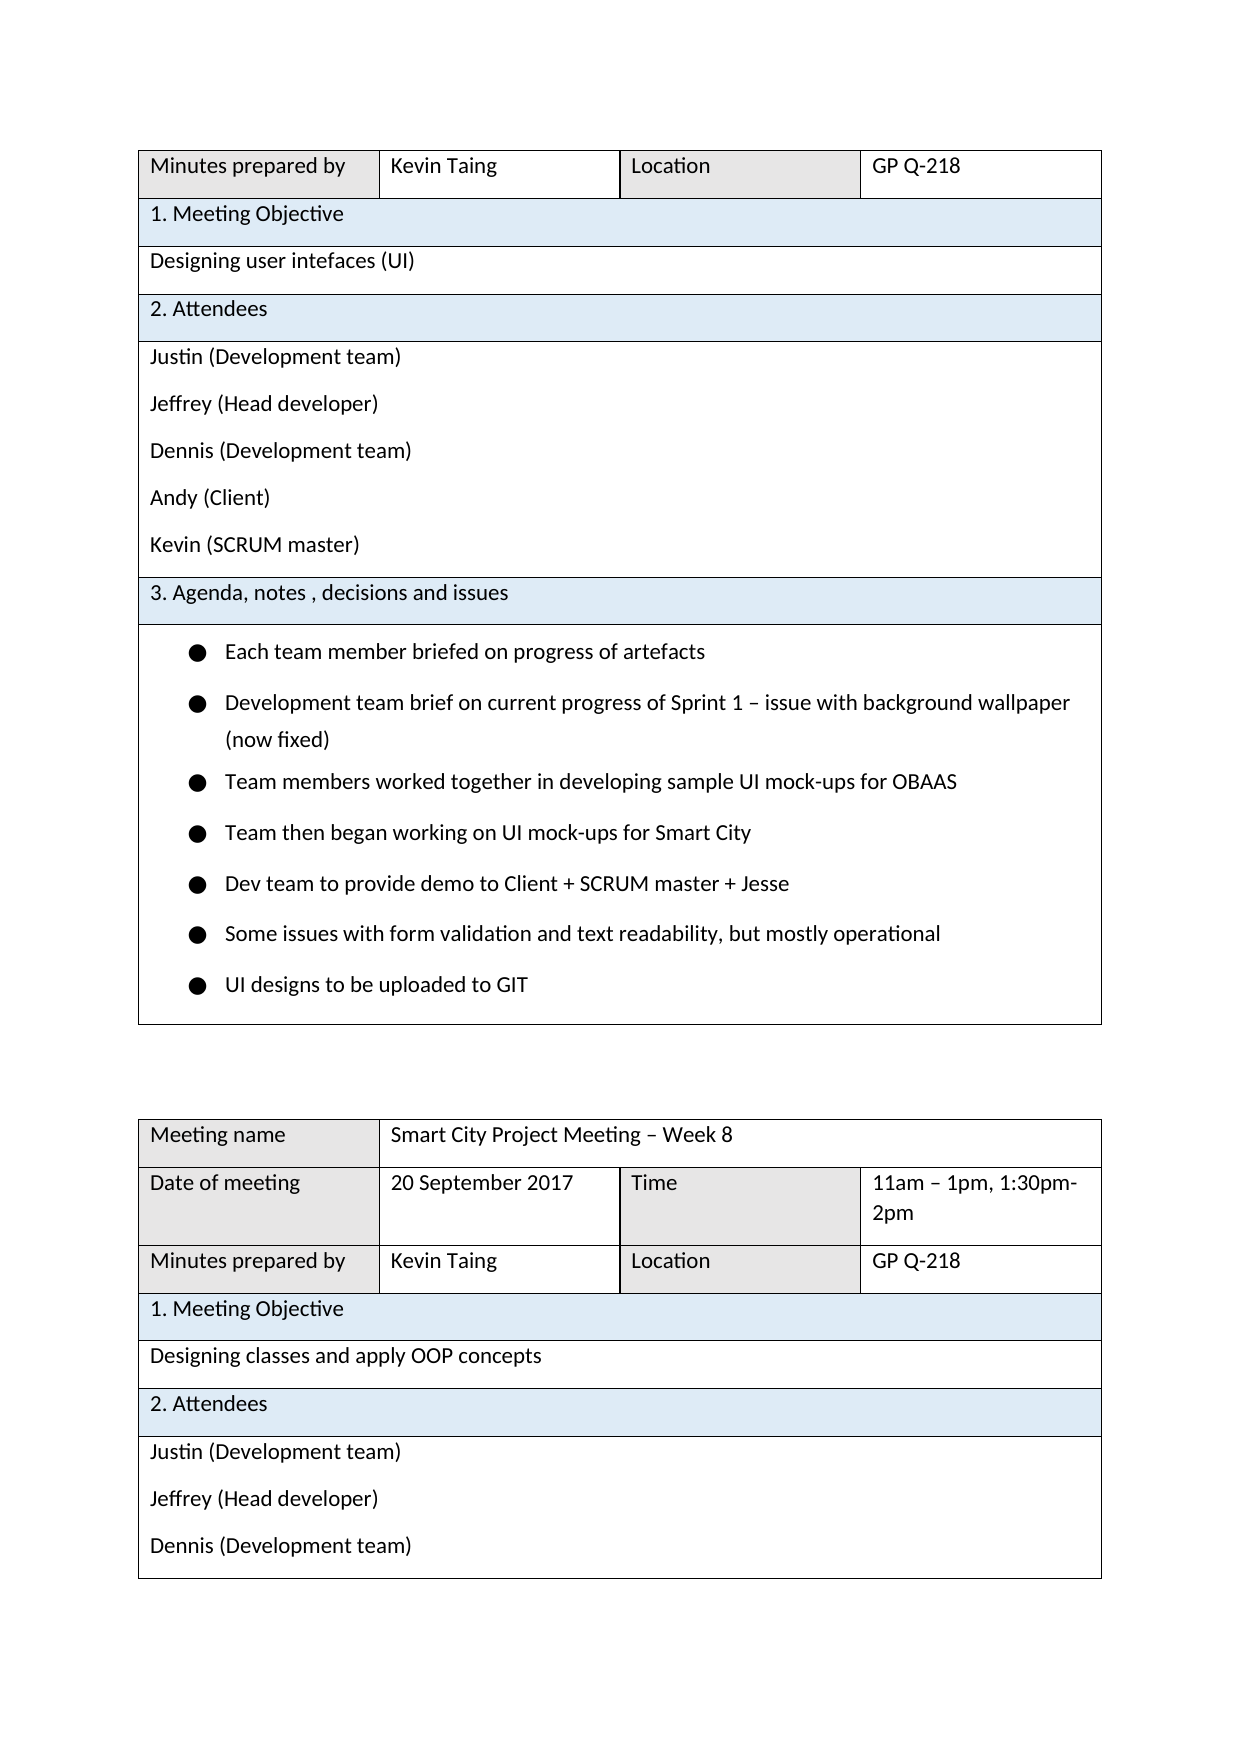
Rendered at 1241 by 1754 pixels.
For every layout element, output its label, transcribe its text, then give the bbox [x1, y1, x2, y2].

table_cell GP Q-218 [861, 1246, 1101, 1293]
table_cell Each team member briefed on progress of artefacts Development team brief on current progress of Sprint 1 – issue with background wallpaper (now fixed) Team members worked together in developing sample UI mock-ups for OBAAS Team then began working on UI mock-ups for Smart City Dev team to provide demo to Client + SCRUM master + Jesse Some issues with form validation and text readability, but mostly operational UI designs to be uploaded to GIT [139, 625, 1101, 1024]
table_cell Minutes prepared by [139, 1246, 379, 1293]
table_cell Kevin Taing [380, 151, 619, 198]
table_cell Designing classes and apply OOP concepts [139, 1341, 1101, 1388]
table_cell Justin (Development team) Jeffrey (Head developer) Dennis (Development team) Andy (Client) Kevin (SCRUM master) [139, 342, 1101, 577]
table_cell Designing user intefaces (UI) [139, 247, 1101, 293]
table_cell 3. Agenda, notes , decisions and issues [139, 578, 1101, 624]
table_cell Time [621, 1168, 860, 1245]
table_header Meeting name [139, 1120, 379, 1167]
table_cell Date of meeting [139, 1168, 379, 1245]
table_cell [139, 1437, 1101, 1578]
table_cell 2. Attendees [139, 1389, 1101, 1436]
table_cell Location [621, 151, 860, 198]
table_cell 20 September 2017 [380, 1168, 619, 1245]
table_cell Kevin Taing [380, 1246, 619, 1293]
table_cell GP Q-218 [861, 151, 1101, 198]
table_header Smart City Project Meeting – Week 8 [380, 1120, 1101, 1167]
table_cell 11am – 1pm, 1:30pm-2pm [861, 1168, 1101, 1245]
table_cell Location [621, 1246, 860, 1293]
table_cell Minutes prepared by [139, 151, 379, 198]
table_cell 1. Meeting Objective [139, 199, 1101, 246]
table_cell 1. Meeting Objective [139, 1294, 1101, 1340]
table_cell 2. Attendees [139, 295, 1101, 341]
